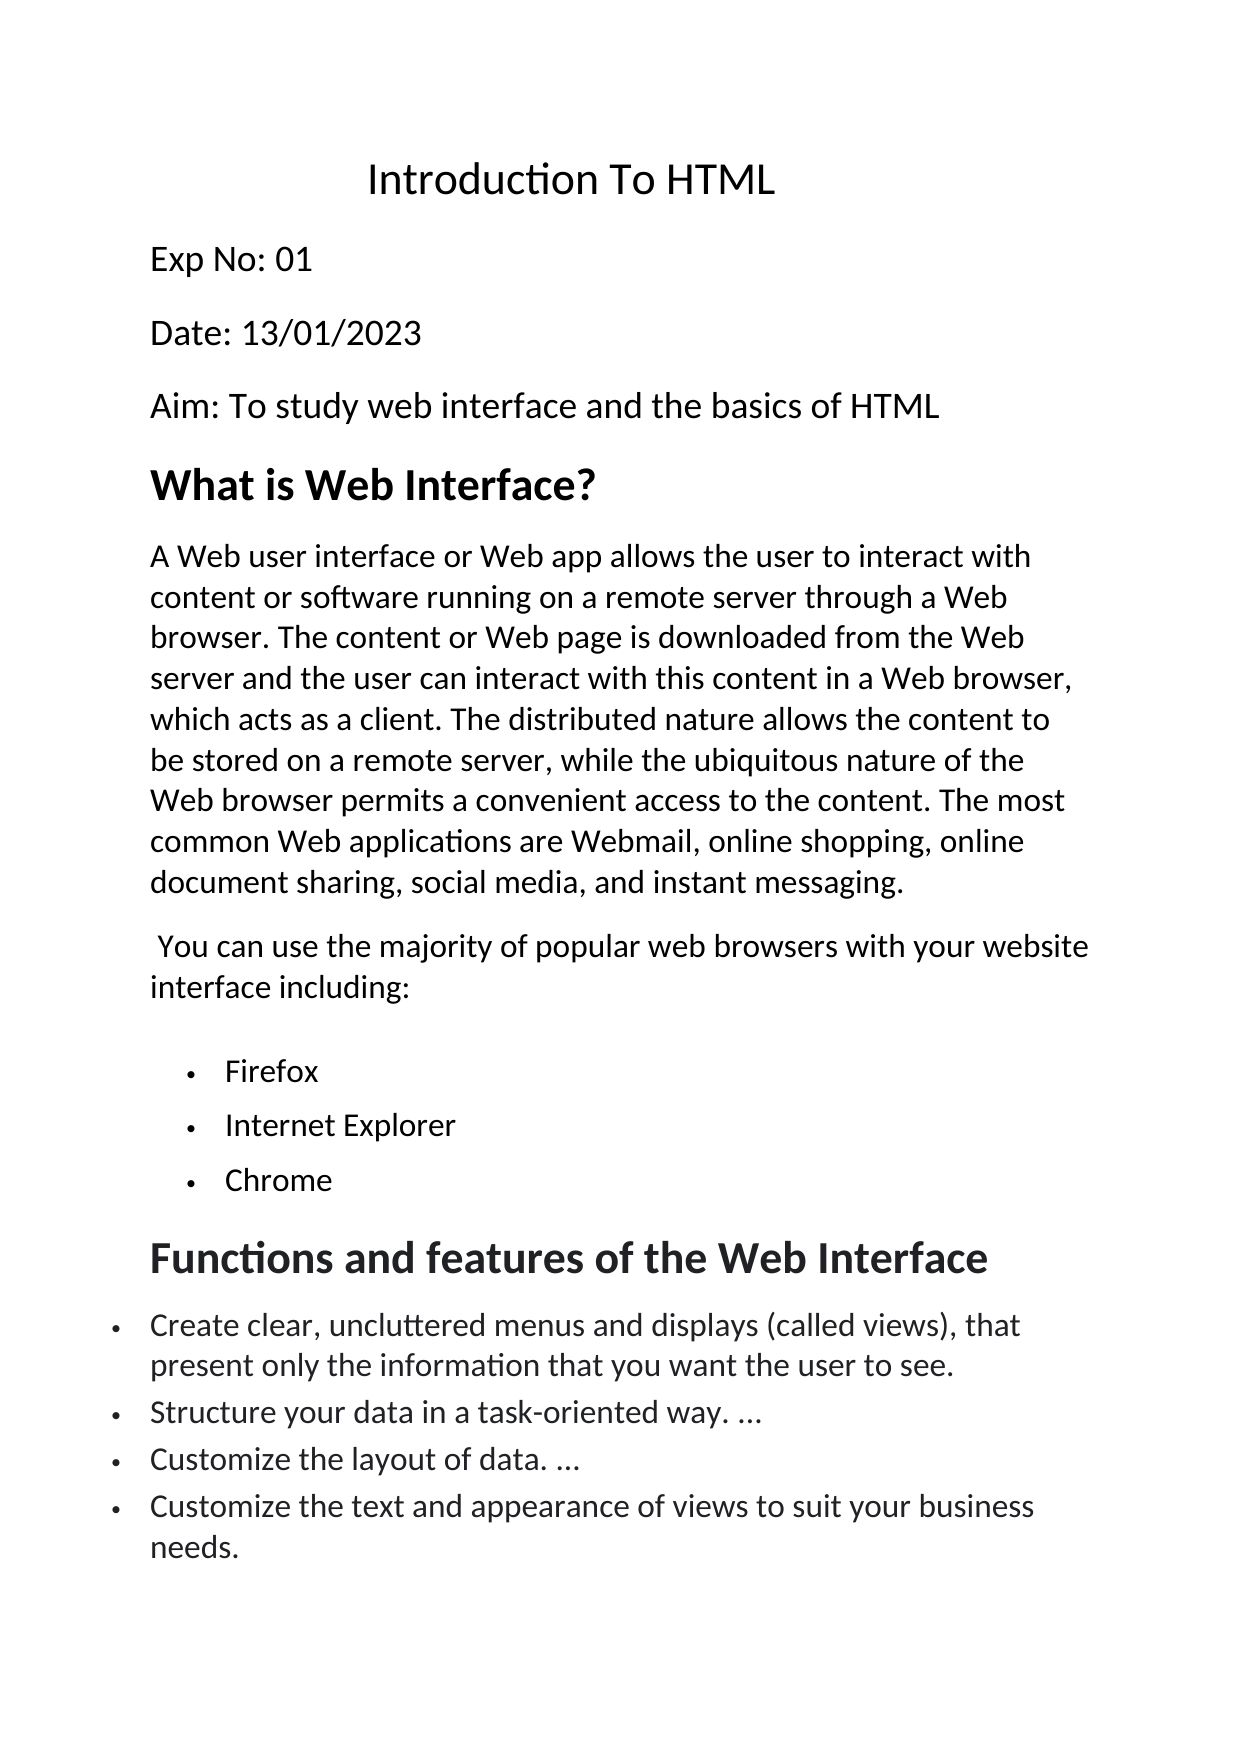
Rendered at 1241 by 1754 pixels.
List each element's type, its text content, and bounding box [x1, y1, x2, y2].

list Internet Explorer [187, 1090, 1090, 1145]
text A Web user interface or Web app allows the user to interact with content or software running on a remote server through a Web browser. The content or Web page is downloaded from the Web server and the user can interact with this content in a Web browser, which acts as a client. The distributed nature allows the content to be stored on a remote server, while the ubiquitous nature of the Web browser permits a convenient access to the content. The most common Web applications are Webmail, online shopping, online document sharing, social media, and instant messaging. [150, 535, 1090, 902]
text Date: 13/01/2023 [150, 309, 1090, 354]
list Chrome [187, 1145, 1090, 1200]
text Aim: To study web interface and the basics of HTML [150, 382, 1090, 428]
text What is Web Interface? [150, 456, 1090, 512]
list Firefox [187, 1036, 1090, 1090]
text Functions and features of the Web Interface [150, 1229, 1090, 1285]
text Exp No: 01 [150, 235, 1090, 281]
list Customize the text and appearance of views to suit your business needs. [112, 1485, 1090, 1567]
list Customize the layout of data. ... [112, 1438, 1090, 1479]
text Introduction To HTML [150, 150, 1090, 206]
list Create clear, uncluttered menus and displays (called views), that present only the information that you want the user to see. [112, 1304, 1090, 1385]
list Structure your data in a task-oriented way. ... [112, 1391, 1090, 1432]
text You can use the majority of popular web browsers with your website interface including: [150, 925, 1090, 1007]
